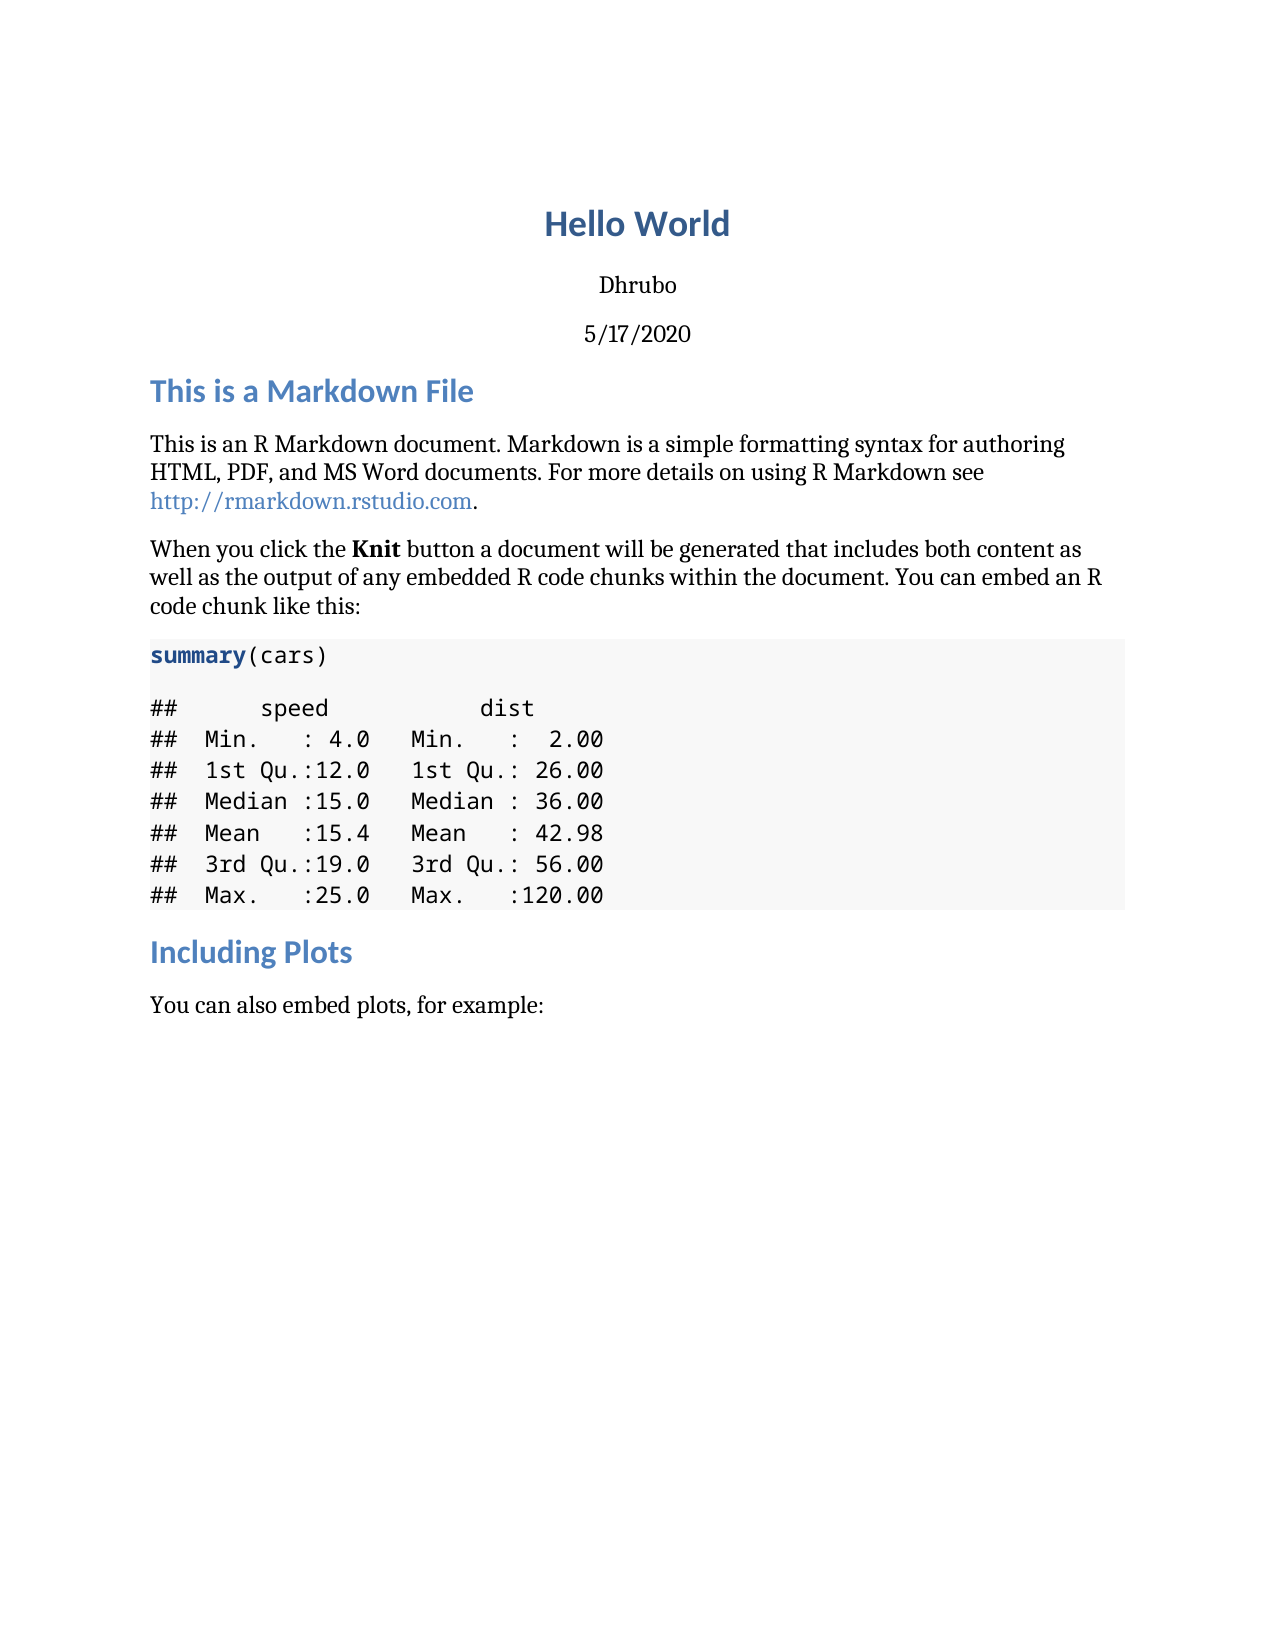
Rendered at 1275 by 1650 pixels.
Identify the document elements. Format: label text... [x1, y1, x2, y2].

text You can also embed plots, for example: [150, 991, 1125, 1019]
text This is an R Markdown document. Markdown is a simple formatting syntax for authoring HTML, PDF, and MS Word documents. For more details on using R Markdown see http://rmarkdown.rstudio.com. [150, 429, 1125, 516]
text Dhrubo [150, 271, 1125, 299]
subtitle This is a Markdown File [150, 370, 1125, 411]
text summary(cars) [150, 639, 1125, 671]
text 5/17/2020 [150, 320, 1125, 349]
text When you click the Knit button a document will be generated that includes both content as well as the output of any embedded R code chunks within the document. You can embed an R code chunk like this: [150, 534, 1125, 621]
subtitle Including Plots [150, 931, 1125, 972]
title Hello World [150, 200, 1125, 246]
text ## speed dist ## Min. : 4.0 Min. : 2.00 ## 1st Qu.:12.0 1st Qu.: 26.00 ## Median :15.0 Median : 36.00 ## Mean :15.4 Mean : 42.98 ## 3rd Qu.:19.0 3rd Qu.: 56.00 ## Max. :25.0 Max. :120.00 [150, 692, 1125, 910]
